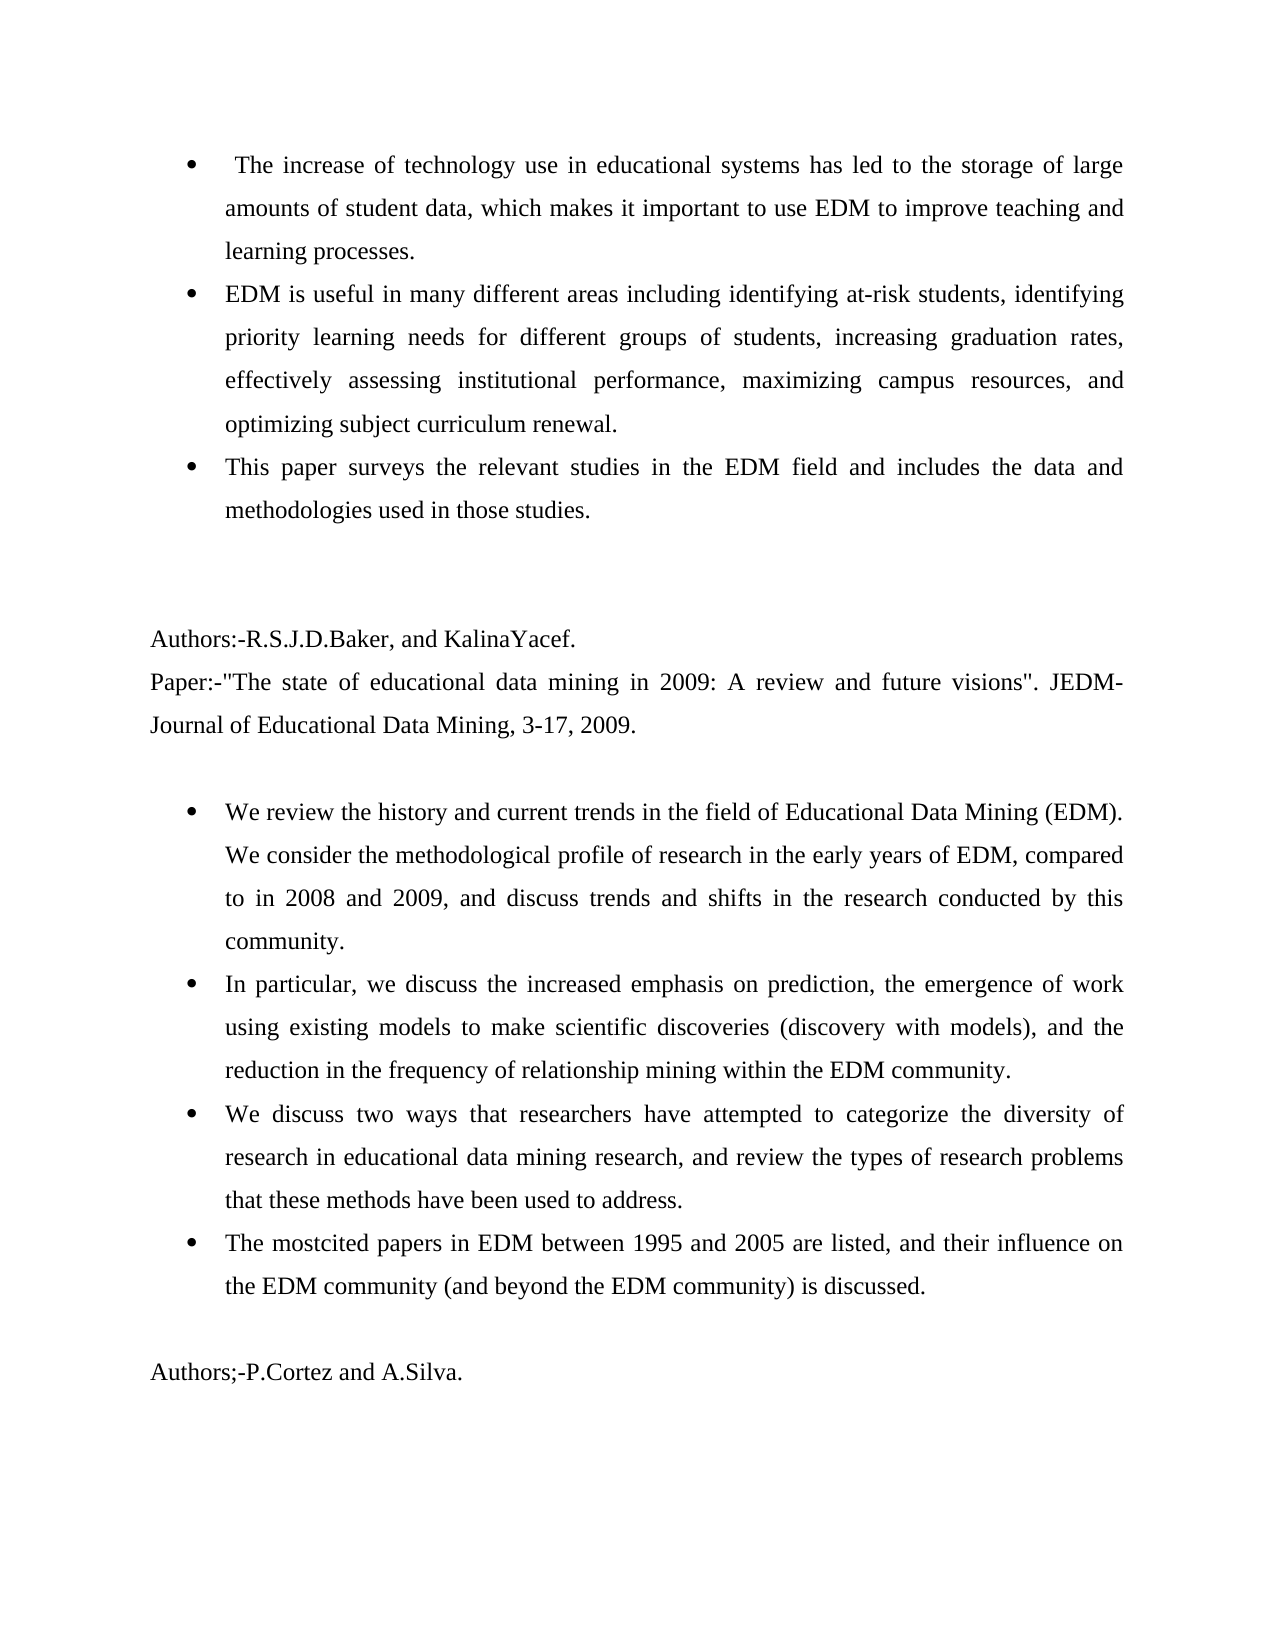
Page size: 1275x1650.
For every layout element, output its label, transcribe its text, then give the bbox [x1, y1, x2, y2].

list In particular, we discuss the increased emphasis on prediction, the emergence of work using existing models to make scientific discoveries (discovery with models), and the reduction in the frequency of relationship mining within the EDM community. [187, 969, 1125, 1084]
list We review the history and current trends in the field of Educational Data Mining (EDM). We consider the methodological profile of research in the early years of EDM, compared to in 2008 and 2009, and discuss trends and shifts in the research conducted by this community. [187, 797, 1125, 955]
text Authors;-P.Cortez and A.Silva. [150, 1357, 1125, 1386]
text Paper:-"The state of educational data mining in 2009: A review and future visions". JEDM-Journal of Educational Data Mining, 3-17, 2009. [150, 667, 1125, 739]
list The increase of technology use in educational systems has led to the storage of large amounts of student data, which makes it important to use EDM to improve teaching and learning processes. [187, 150, 1125, 265]
list This paper surveys the relevant studies in the EDM field and includes the data and methodologies used in those studies. [187, 452, 1125, 524]
list The mostcited papers in EDM between 1995 and 2005 are listed, and their influence on the EDM community (and beyond the EDM community) is discussed. [187, 1228, 1125, 1300]
list We discuss two ways that researchers have attempted to categorize the diversity of research in educational data mining research, and review the types of research problems that these methods have been used to address. [187, 1099, 1125, 1214]
text Authors:-R.S.J.D.Baker, and KalinaYacef. [150, 624, 1125, 653]
list EDM is useful in many different areas including identifying at-risk students, identifying priority learning needs for different groups of students, increasing graduation rates, effectively assessing institutional performance, maximizing campus resources, and optimizing subject curriculum renewal. [187, 279, 1125, 437]
